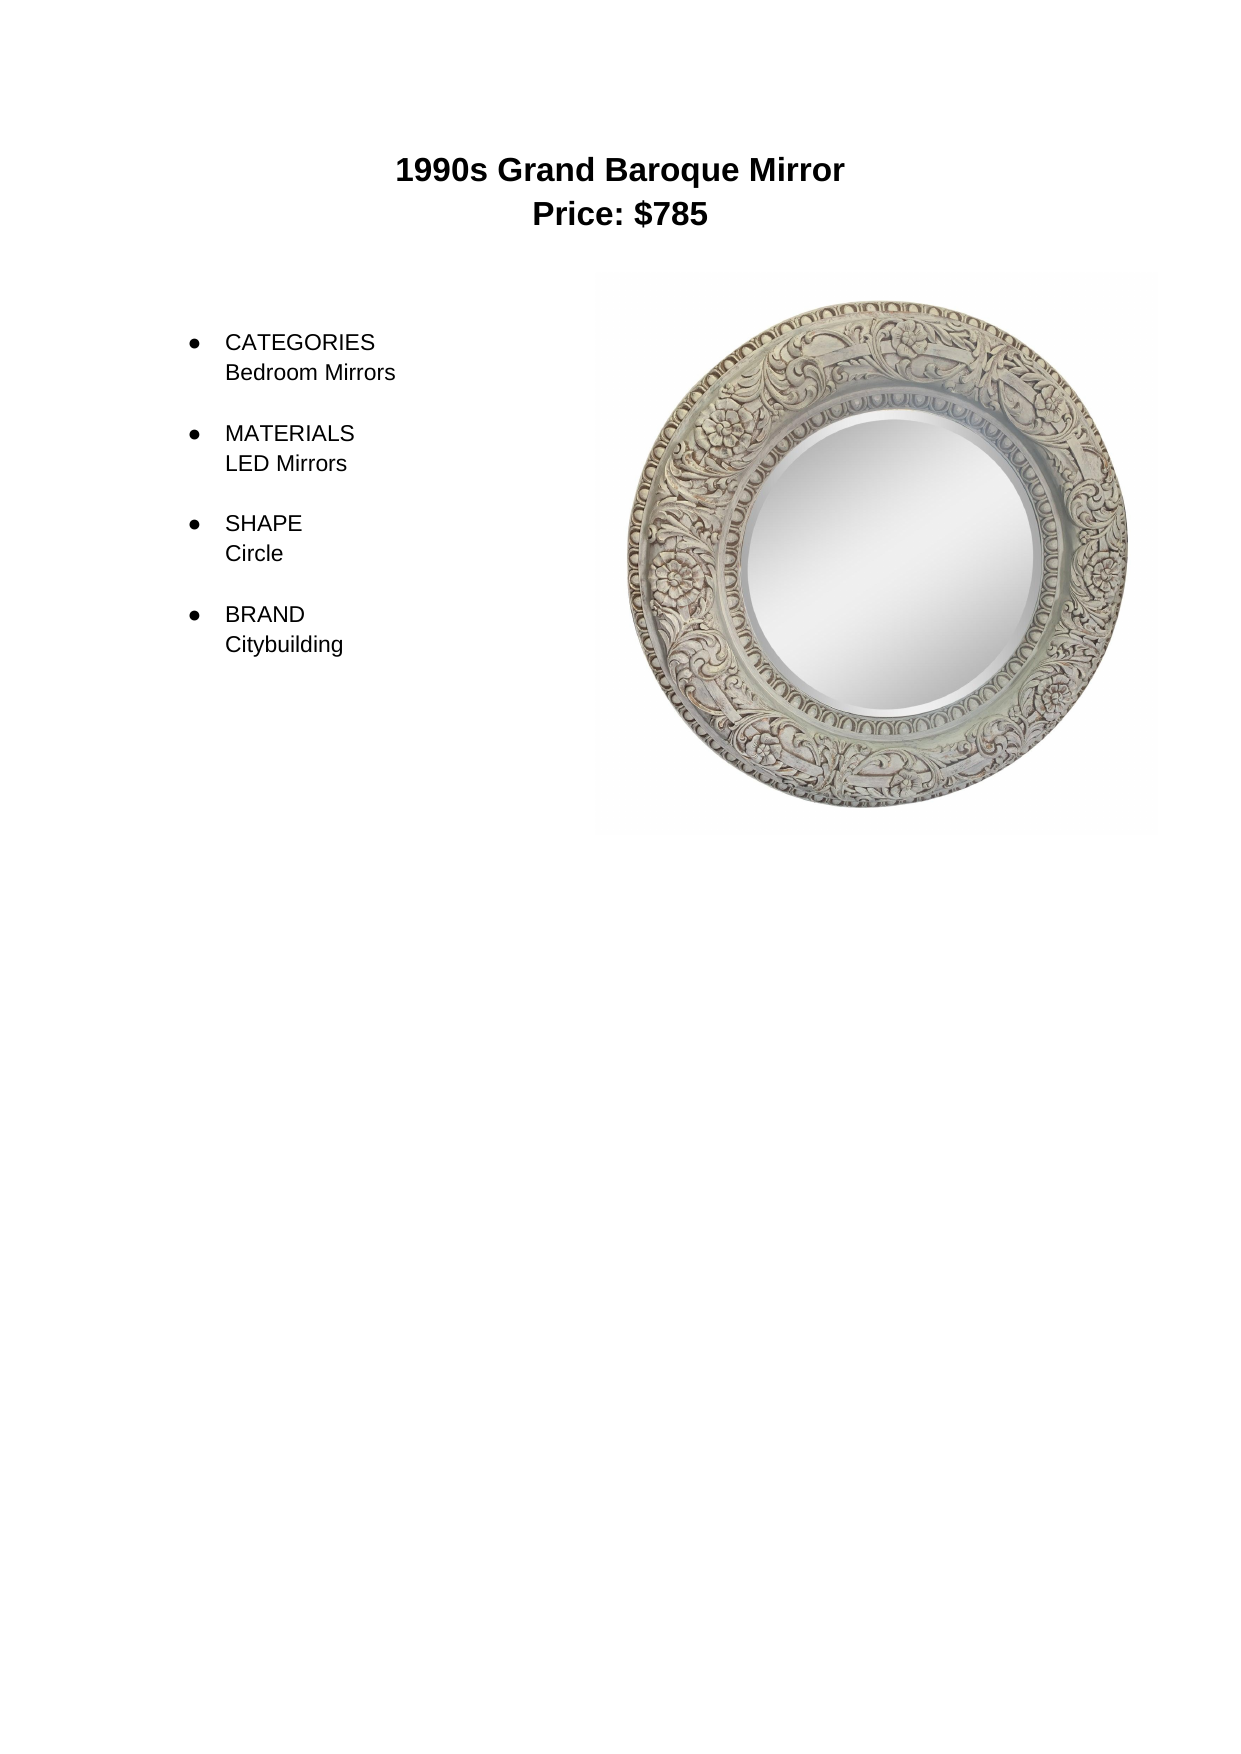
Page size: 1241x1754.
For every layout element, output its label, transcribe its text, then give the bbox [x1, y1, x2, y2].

text Bedroom Mirrors [225, 359, 1090, 386]
text Price: $785 [150, 194, 1090, 233]
text Citybuilding [225, 631, 1090, 657]
list CATEGORIES [187, 329, 1090, 355]
text Circle [225, 540, 1090, 567]
list MATERIALS [187, 419, 1090, 446]
list SHAPE [187, 510, 1090, 537]
list BRAND [187, 601, 1090, 627]
picture [595, 272, 1159, 835]
text LED Mirrors [225, 450, 1090, 476]
text 1990s Grand Baroque Mirror [150, 150, 1090, 188]
